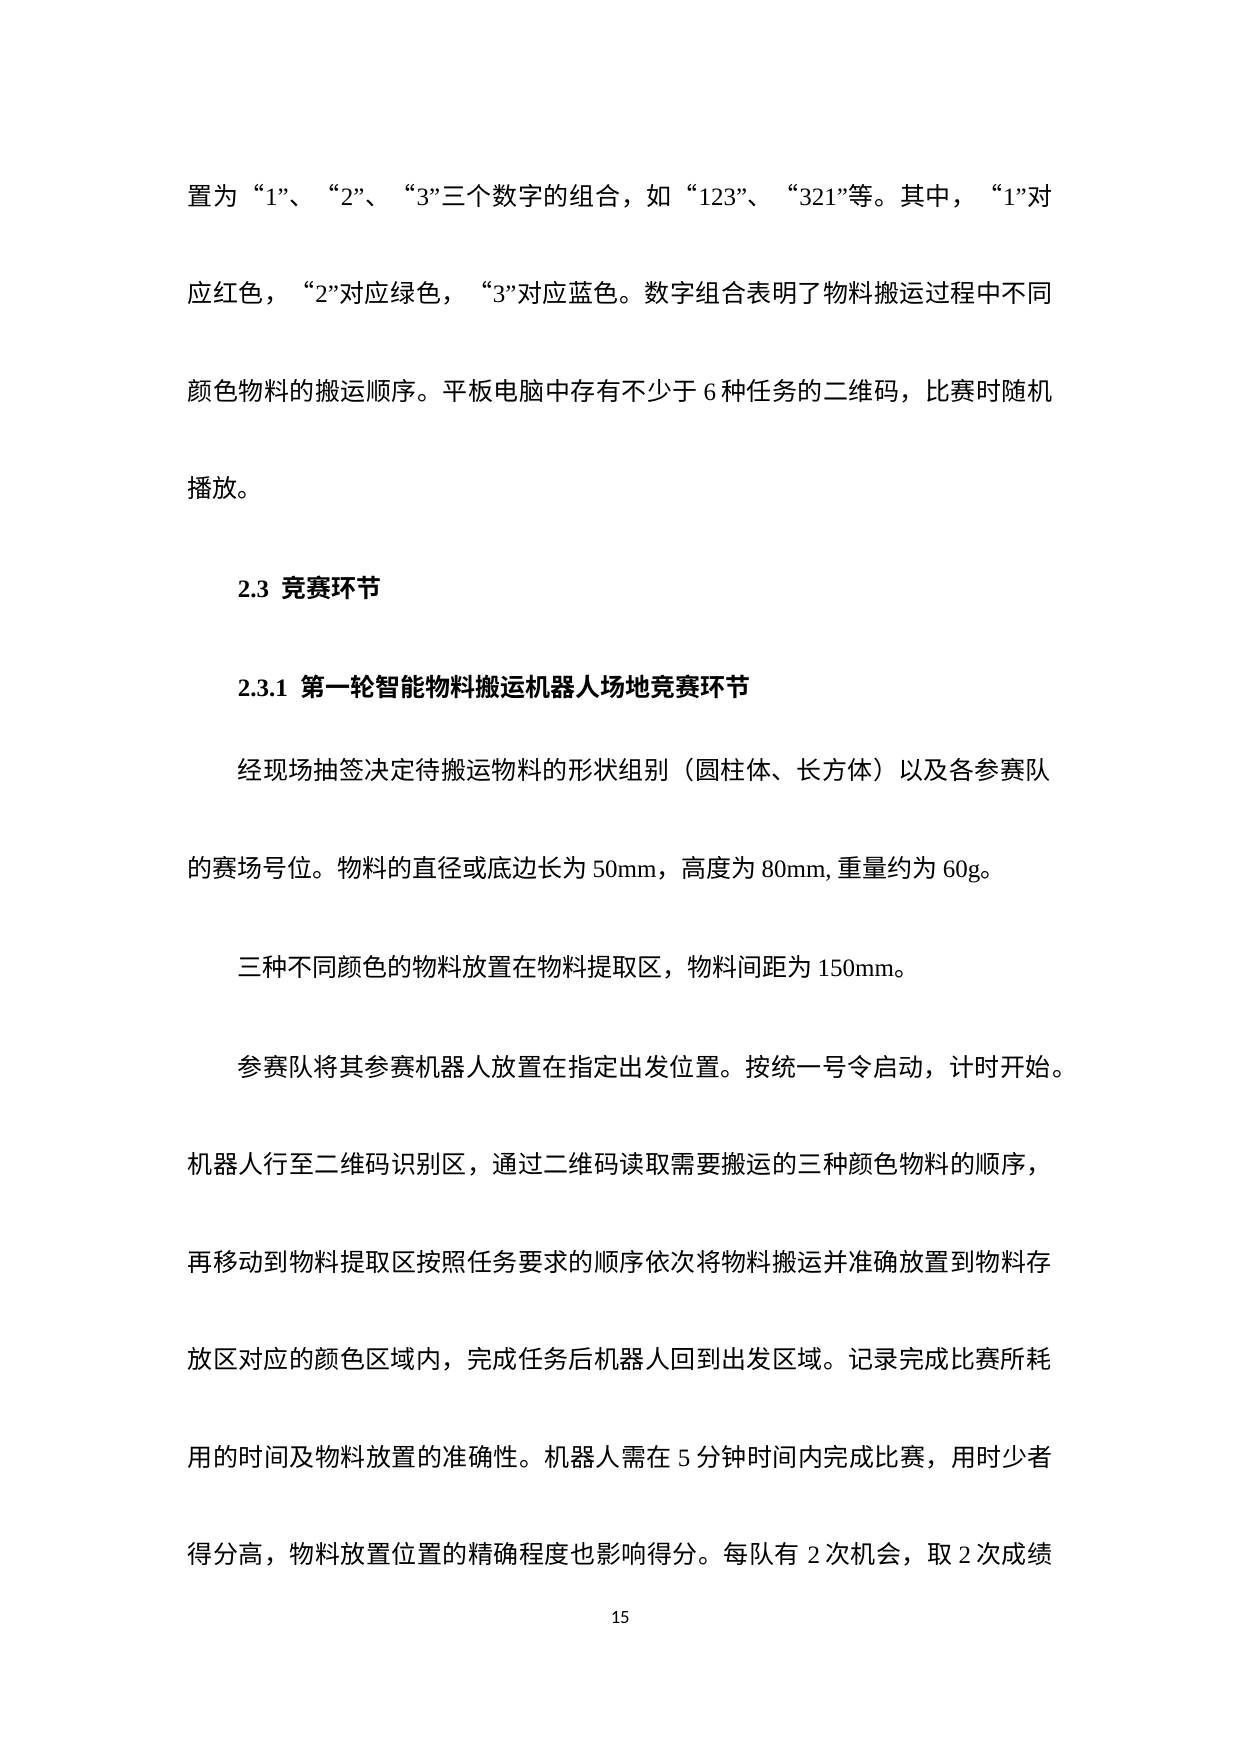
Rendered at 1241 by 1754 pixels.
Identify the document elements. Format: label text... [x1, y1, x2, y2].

text 经现场抽签决定待搬运物料的形状组别（圆柱体、长方体）以及各参赛队的赛场号位。物料的直径或底边长为50mm，高度为80mm, 重量约为60g。 [187, 736, 1053, 899]
text 三种不同颜色的物料放置在物料提取区，物料间距为150mm。 [187, 933, 1053, 998]
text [187, 1033, 1053, 1585]
text 2.3 竞赛环节 [187, 554, 1053, 619]
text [187, 162, 1053, 519]
text 2.3.1 第一轮智能物料搬运机器人场地竞赛环节 [187, 653, 1053, 718]
